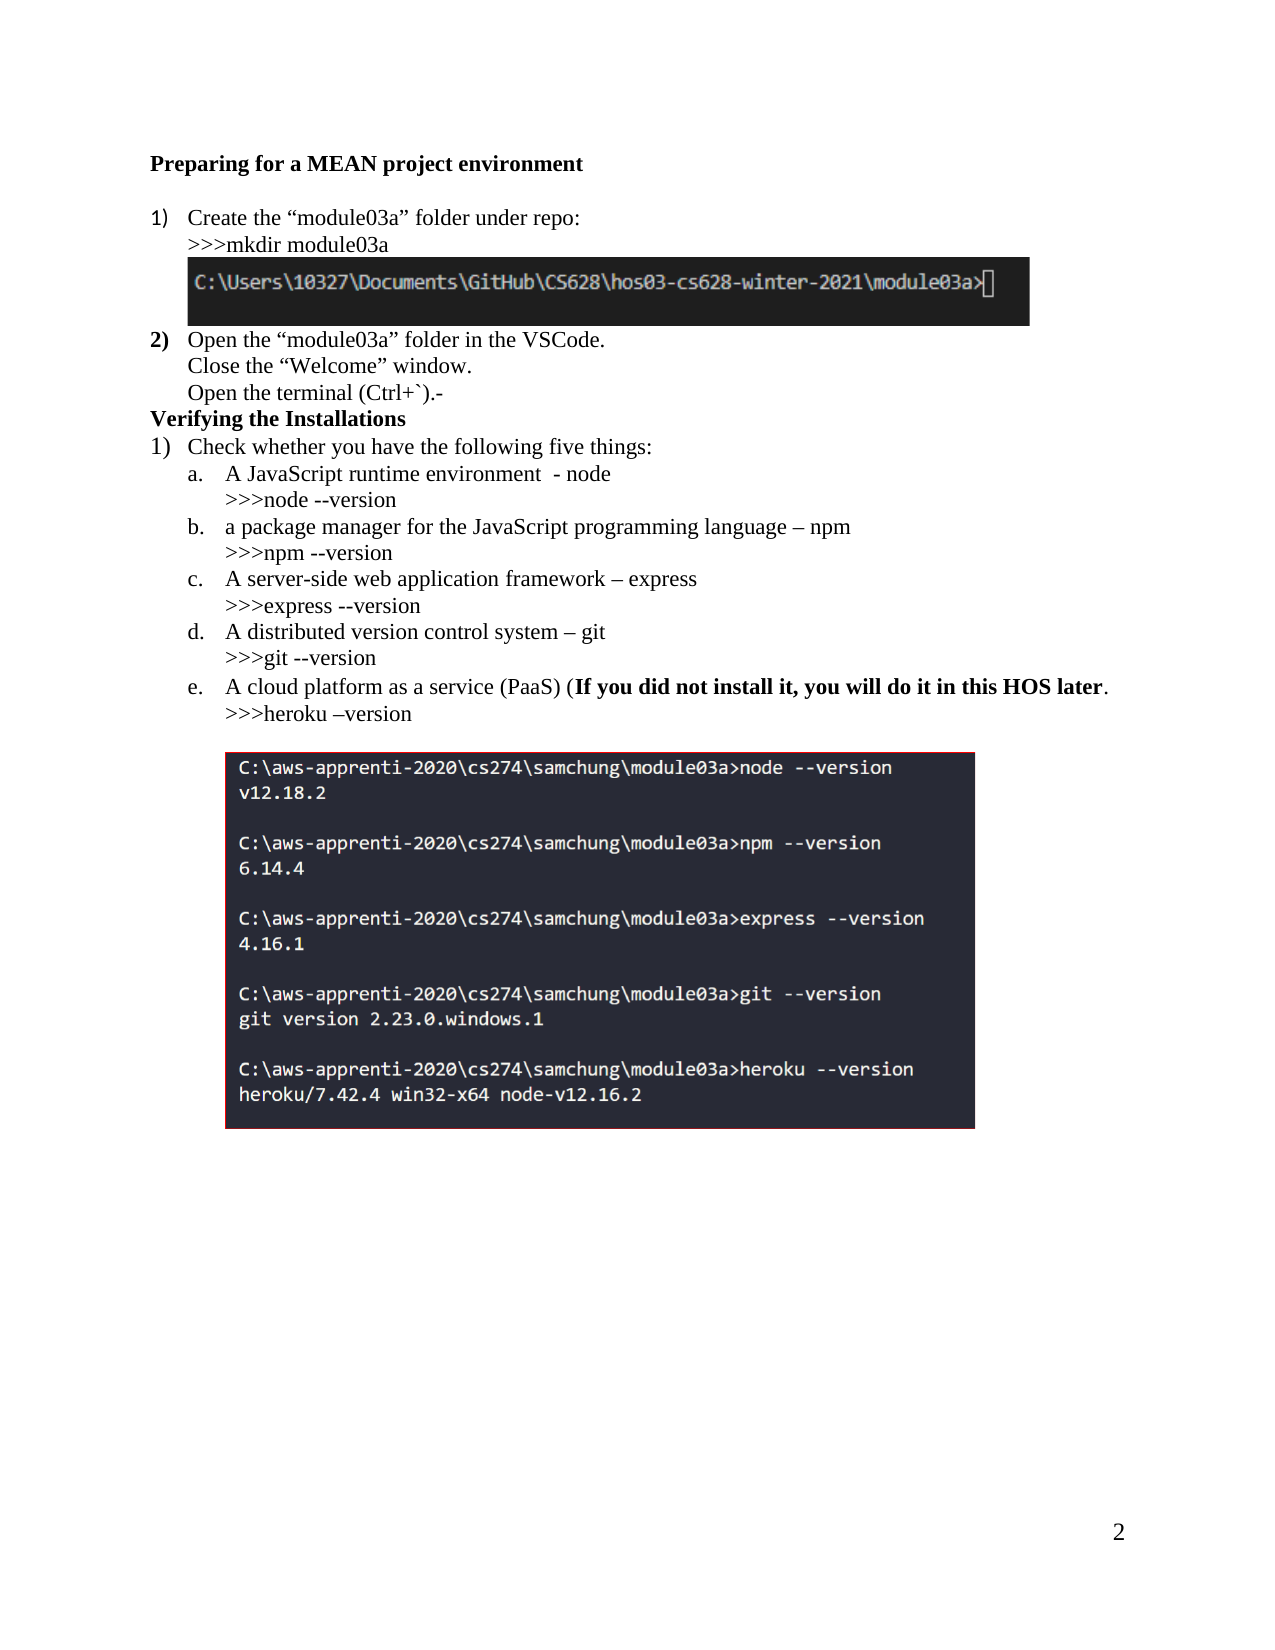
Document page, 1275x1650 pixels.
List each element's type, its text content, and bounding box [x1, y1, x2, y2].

list A server-side web application framework – express >>>express --version [187, 565, 1125, 618]
text Verifying the Installations [150, 405, 1125, 431]
text Preparing for a MEAN project environment [150, 150, 1125, 176]
picture [187, 257, 1030, 326]
list A distributed version control system – git >>>git --version [187, 618, 1125, 671]
picture [225, 752, 976, 1129]
list Open the “module03a” folder in the VSCode. Close the “Welcome” window. Open the terminal (Ctrl+`).- [150, 326, 1125, 405]
list A JavaScript runtime environment - node >>>node --version [397, 460, 1125, 513]
list Check whether you have the following five things: [150, 431, 1125, 460]
list A cloud platform as a service (PaaS) (If you did not install it, you will do it in this HOS later. >>>heroku –version [187, 671, 1125, 726]
list a package manager for the JavaScript programming language – npm >>>npm --version [187, 513, 1125, 565]
